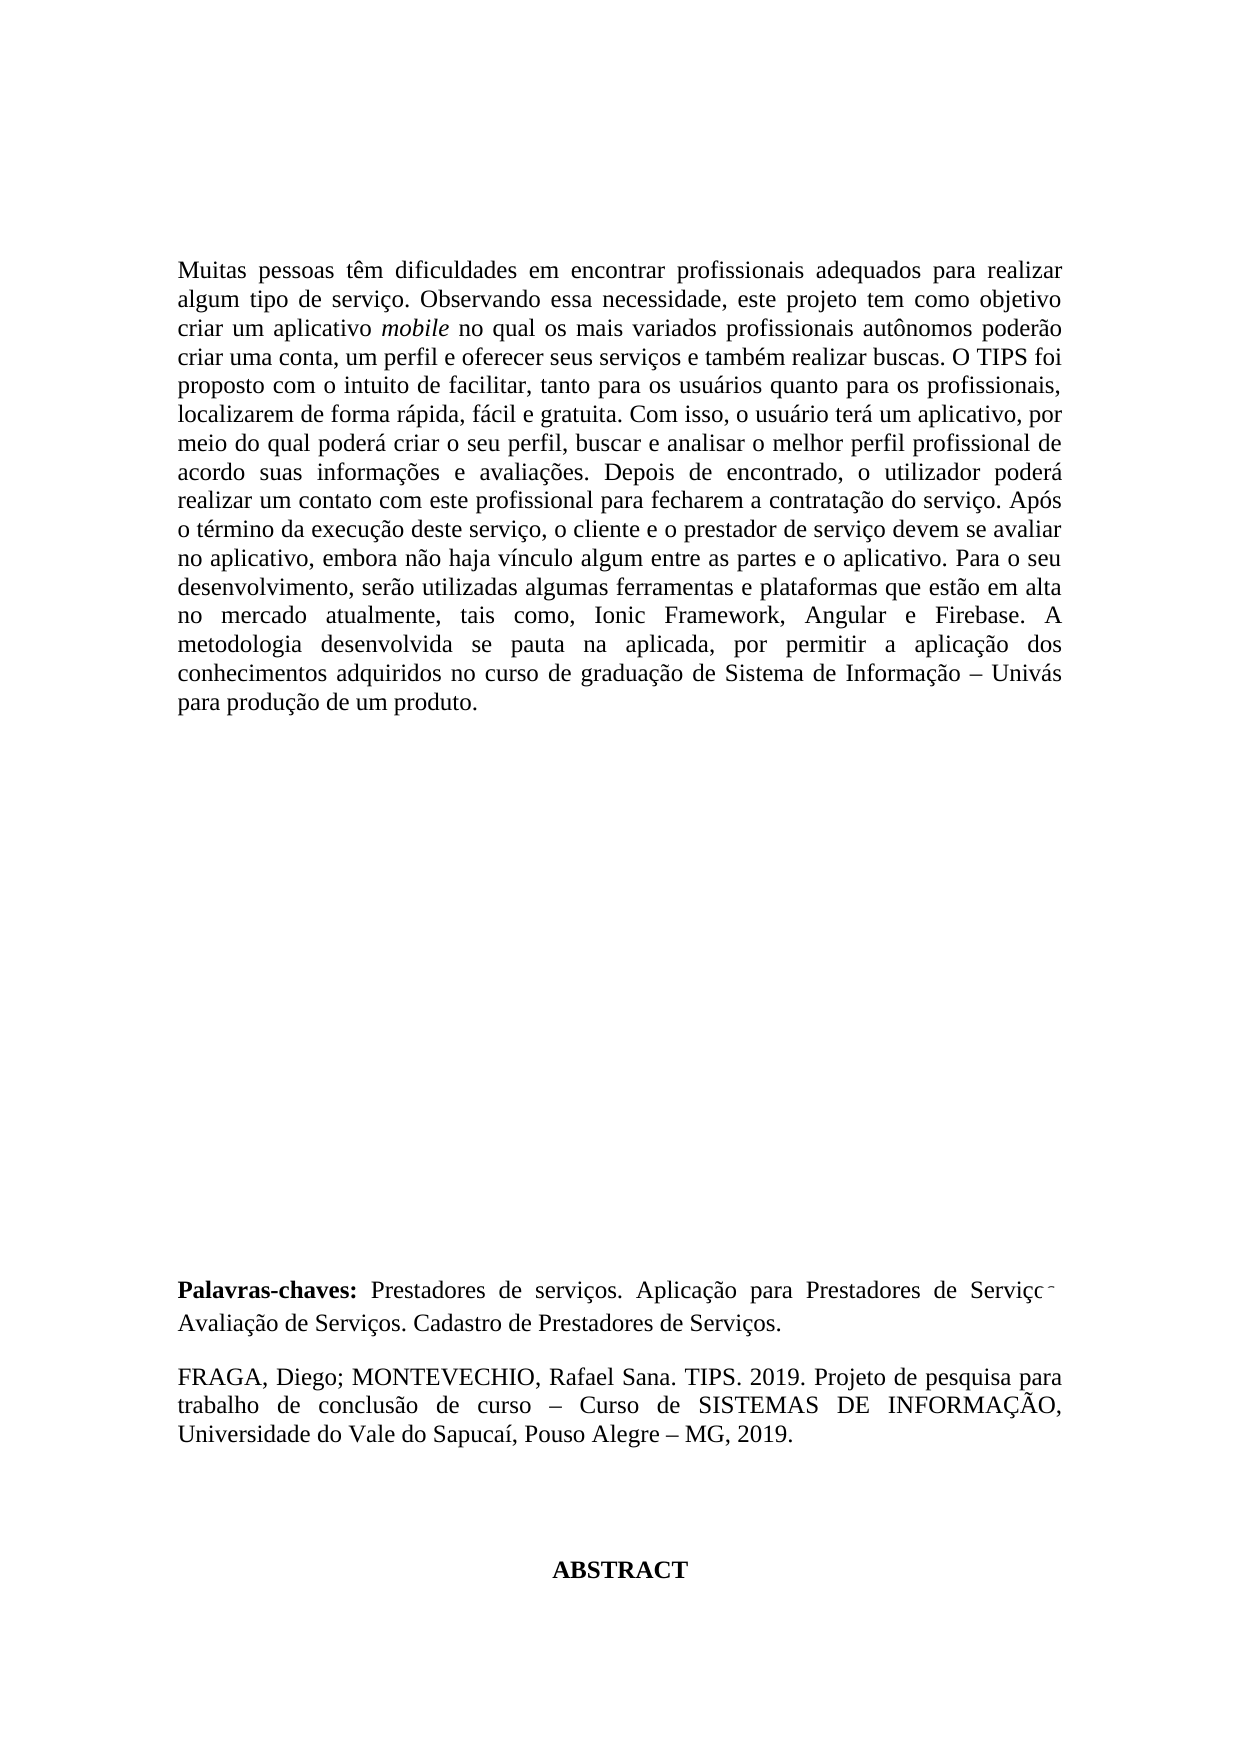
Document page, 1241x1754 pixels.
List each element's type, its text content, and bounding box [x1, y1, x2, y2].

text Muitas pessoas têm dificuldades em encontrar profissionais adequados para realizar algum tipo de serviço. Observando essa necessidade, este projeto tem como objetivo criar um aplicativo mobile no qual os mais variados profissionais autônomos poderão criar uma conta, um perfil e oferecer seus serviços e também realizar buscas. O TIPS foi proposto com o intuito de facilitar, tanto para os usuários quanto para os profissionais, localizarem de forma rápida, fácil e gratuita. Com isso, o usuário terá um aplicativo, por meio do qual poderá criar o seu perfil, buscar e analisar o melhor perfil profissional de acordo suas informações e avaliações. Depois de encontrado, o utilizador poderá realizar um contato com este profissional para fecharem a contratação do serviço. Após o término da execução deste serviço, o cliente e o prestador de serviço devem se avaliar no aplicativo, embora não haja vínculo algum entre as partes e o aplicativo. Para o seu desenvolvimento, serão utilizadas algumas ferramentas e plataformas que estão em alta no mercado atualmente, tais como, Ionic Framework, Angular e Firebase. A metodologia desenvolvida se pauta na aplicada, por permitir a aplicação dos conhecimentos adquiridos no curso de graduação de Sistema de Informação – Univás para produção de um produto. [177, 255, 1063, 715]
text FRAGA, Diego; MONTEVECHIO, Rafael Sana. TIPS. 2019. Projeto de pesquisa para trabalho de conclusão de curso – Curso de SISTEMAS DE INFORMAÇÃO, Universidade do Vale do Sapucaí, Pouso Alegre – MG, 2019. [177, 1362, 1063, 1448]
text Palavras-chaves: Prestadores de serviços. Aplicação para Prestadores de Serviços. Avaliação de Serviços. Cadastro de Prestadores de Serviços. [177, 1275, 1063, 1336]
text ABSTRACT [177, 1556, 1063, 1584]
